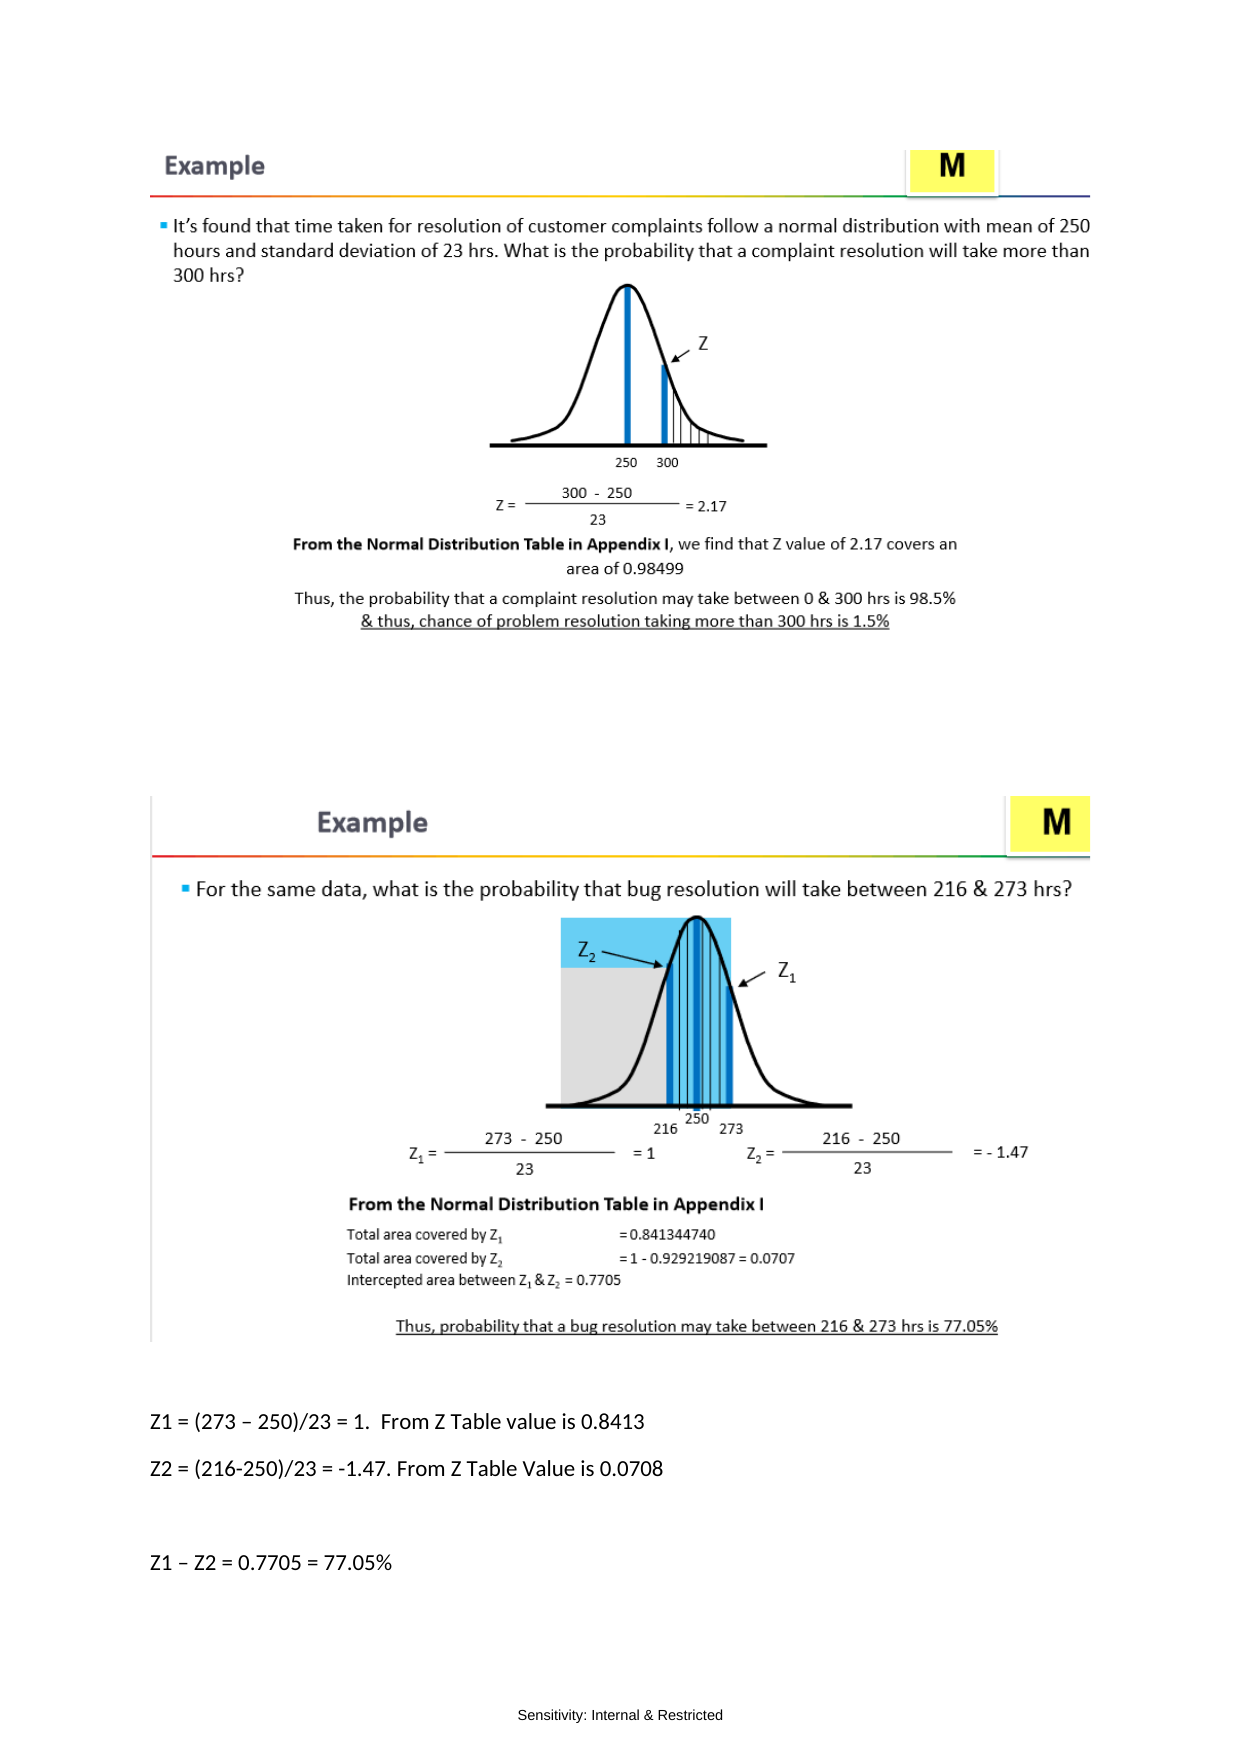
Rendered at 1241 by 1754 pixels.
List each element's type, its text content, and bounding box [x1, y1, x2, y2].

picture [150, 150, 1091, 637]
text Z1 = (273 – 250)/23 = 1. From Z Table value is 0.8413 [150, 1407, 1090, 1435]
text Z2 = (216-250)/23 = -1.47. From Z Table Value is 0.0708 [150, 1454, 1090, 1482]
text Z1 – Z2 = 0.7705 = 77.05% [150, 1548, 1090, 1576]
picture [150, 796, 1091, 1342]
